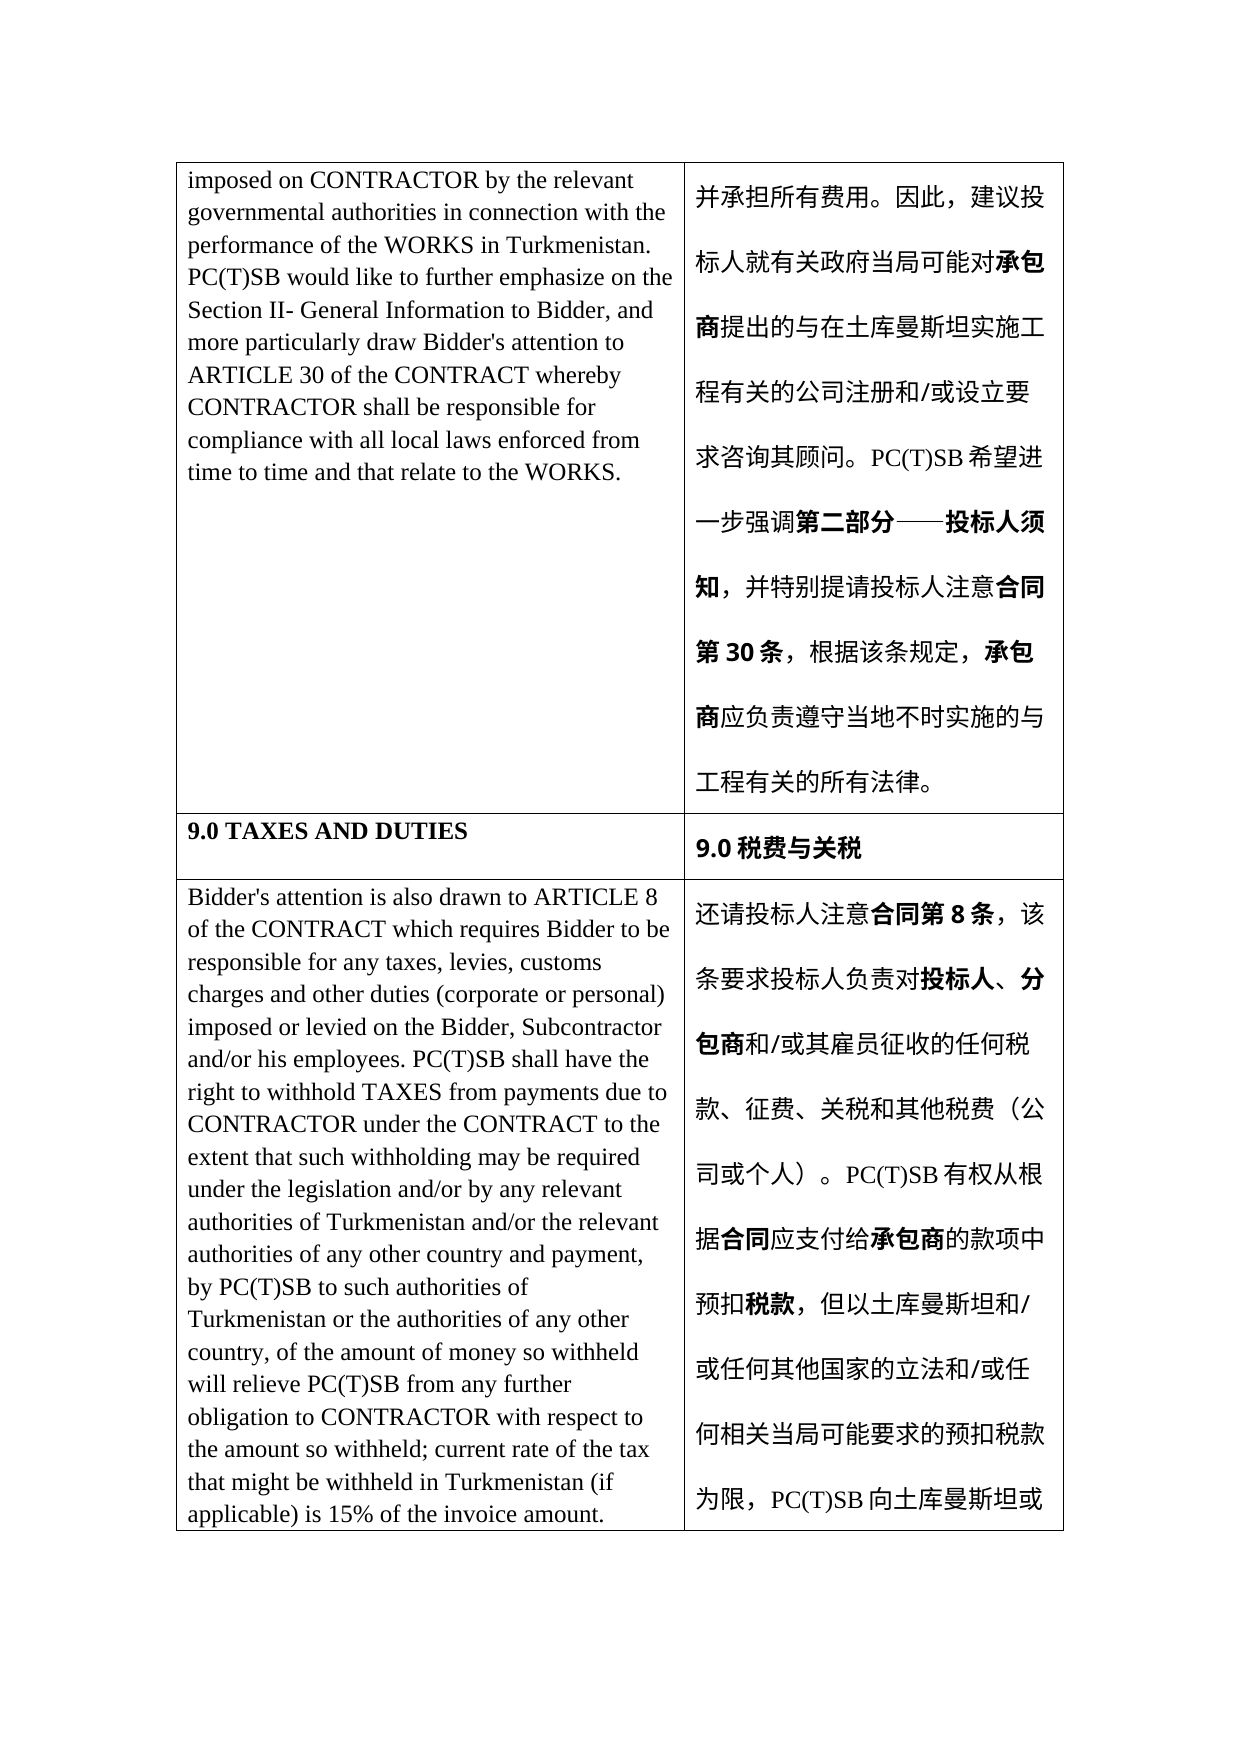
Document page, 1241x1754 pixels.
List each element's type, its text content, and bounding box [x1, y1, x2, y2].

table_cell 9.0 TAXES AND DUTIES [177, 814, 684, 879]
table_cell 9.0 税费与关税 [685, 814, 1063, 879]
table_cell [177, 880, 684, 1530]
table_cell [685, 163, 1063, 813]
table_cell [177, 163, 684, 813]
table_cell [685, 880, 1063, 1530]
